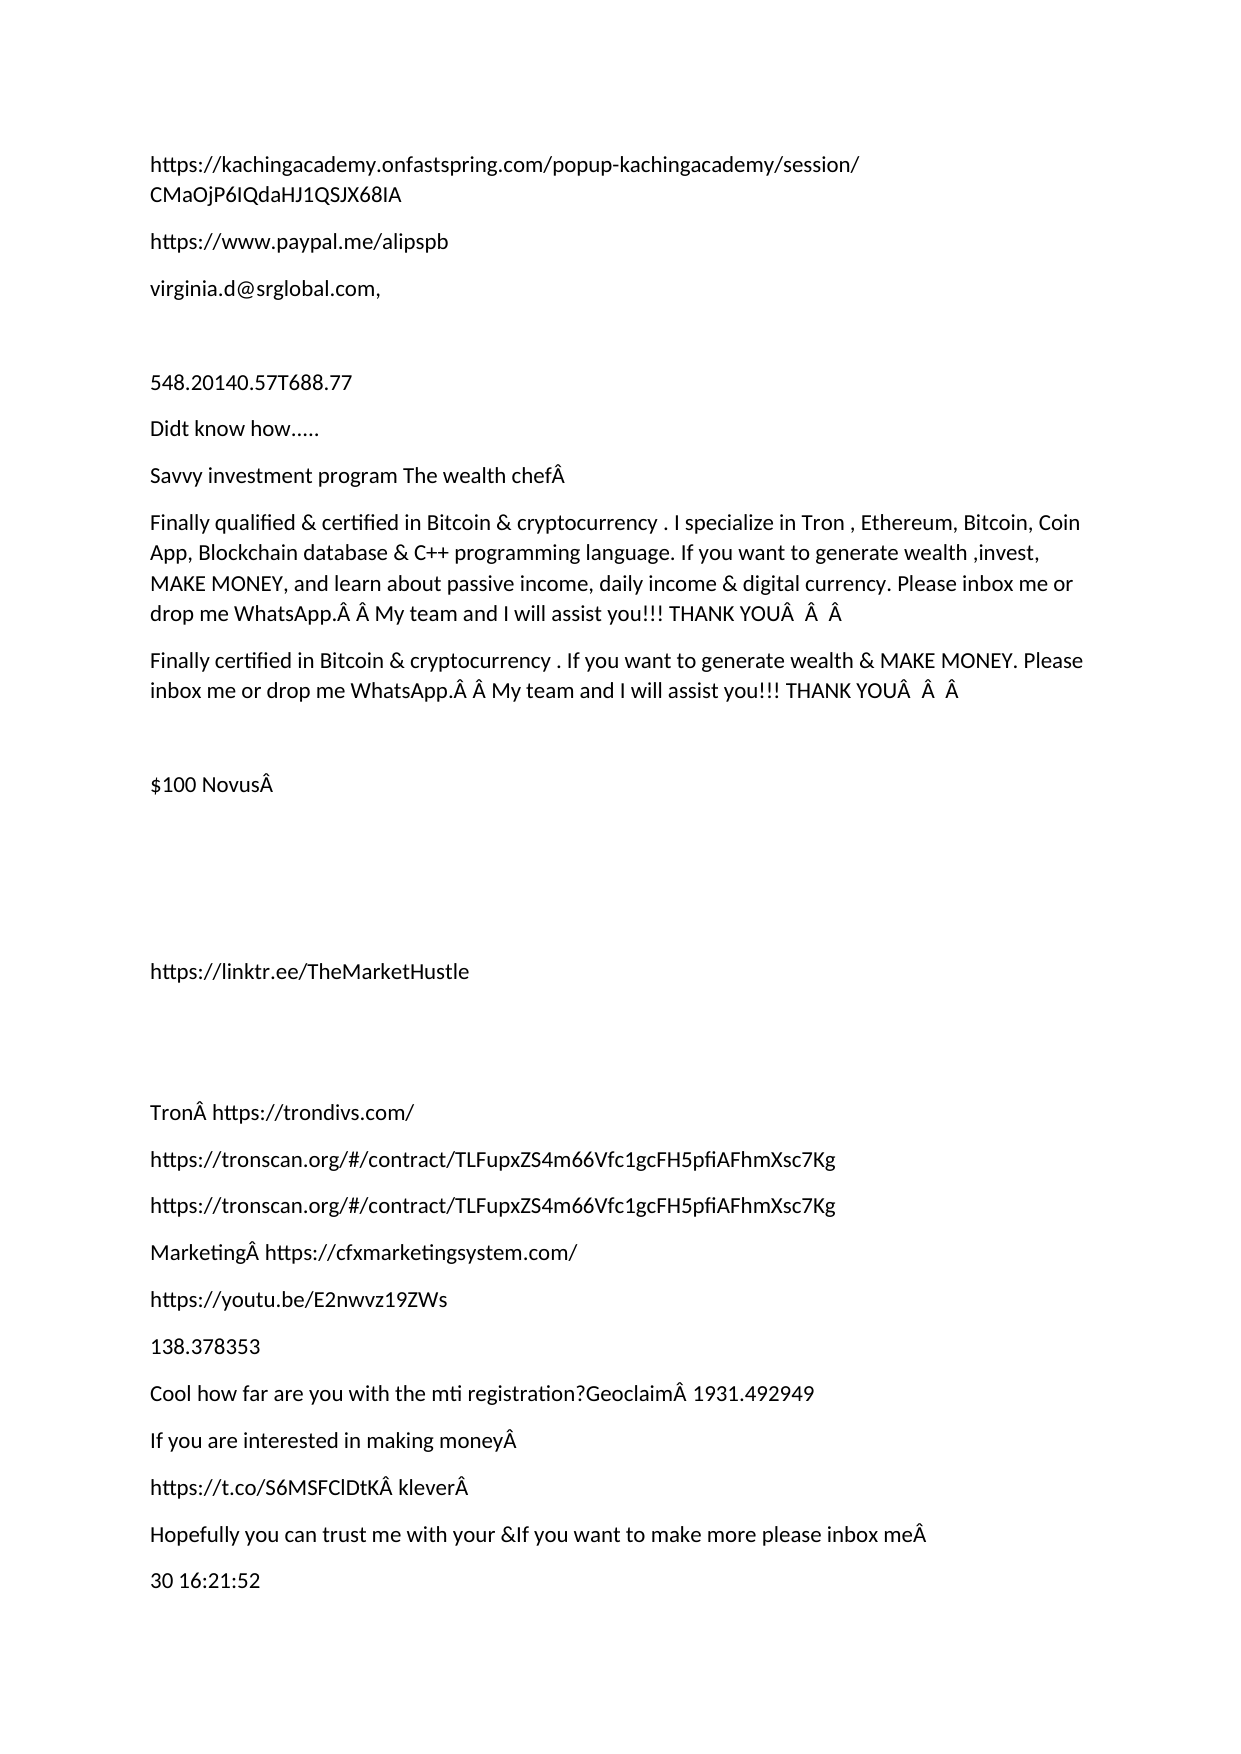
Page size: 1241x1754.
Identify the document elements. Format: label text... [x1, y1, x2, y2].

text MarketingÂ https://cfxmarketingsystem.com/ [150, 1238, 1090, 1267]
text 30 16:21:52 [150, 1567, 1090, 1595]
text https://youtu.be/E2nwvz19ZWs [150, 1285, 1090, 1313]
text $100 NovusÂ [150, 770, 1090, 798]
text 138.378353 [150, 1332, 1090, 1360]
text https://t.co/S6MSFClDtKÂ kleverÂ [150, 1473, 1090, 1501]
text https://kachingacademy.onfastspring.com/popup-kachingacademy/session/CMaOjP6IQdaHJ1QSJX68IA [150, 150, 1090, 208]
text Cool how far are you with the mti registration?GeoclaimÂ 1931.492949 [150, 1379, 1090, 1407]
text TronÂ https://trondivs.com/ [150, 1098, 1090, 1126]
text virginia.d@srglobal.com, [150, 274, 1090, 302]
text 548.20140.57T688.77 [150, 368, 1090, 396]
text Hopefully you can trust me with your &If you want to make more please inbox meÂ [150, 1520, 1090, 1548]
text If you are interested in making moneyÂ [150, 1426, 1090, 1454]
text https://www.paypal.me/alipspb [150, 227, 1090, 255]
text https://linktr.ee/TheMarketHustle [150, 957, 1090, 985]
text Finally certified in Bitcoin & cryptocurrency . If you want to generate wealth & MAKE MONEY. Please inbox me or drop me WhatsApp.Â Â My team and I will assist you!!! THANK YOUÂ Â Â [150, 646, 1090, 704]
text https://tronscan.org/#/contract/TLFupxZS4m66Vfc1gcFH5pfiAFhmXsc7Kg [150, 1145, 1090, 1173]
text Finally qualified & certified in Bitcoin & cryptocurrency . I specialize in Tron , Ethereum, Bitcoin, Coin App, Blockchain database & C++ programming language. If you want to generate wealth ,invest, MAKE MONEY, and learn about passive income, daily income & digital currency. Please inbox me or drop me WhatsApp.Â Â My team and I will assist you!!! THANK YOUÂ Â Â [150, 508, 1090, 627]
text Savvy investment program The wealth chefÂ [150, 461, 1090, 489]
text https://tronscan.org/#/contract/TLFupxZS4m66Vfc1gcFH5pfiAFhmXsc7Kg [150, 1192, 1090, 1220]
text Didt know how..... [150, 414, 1090, 443]
